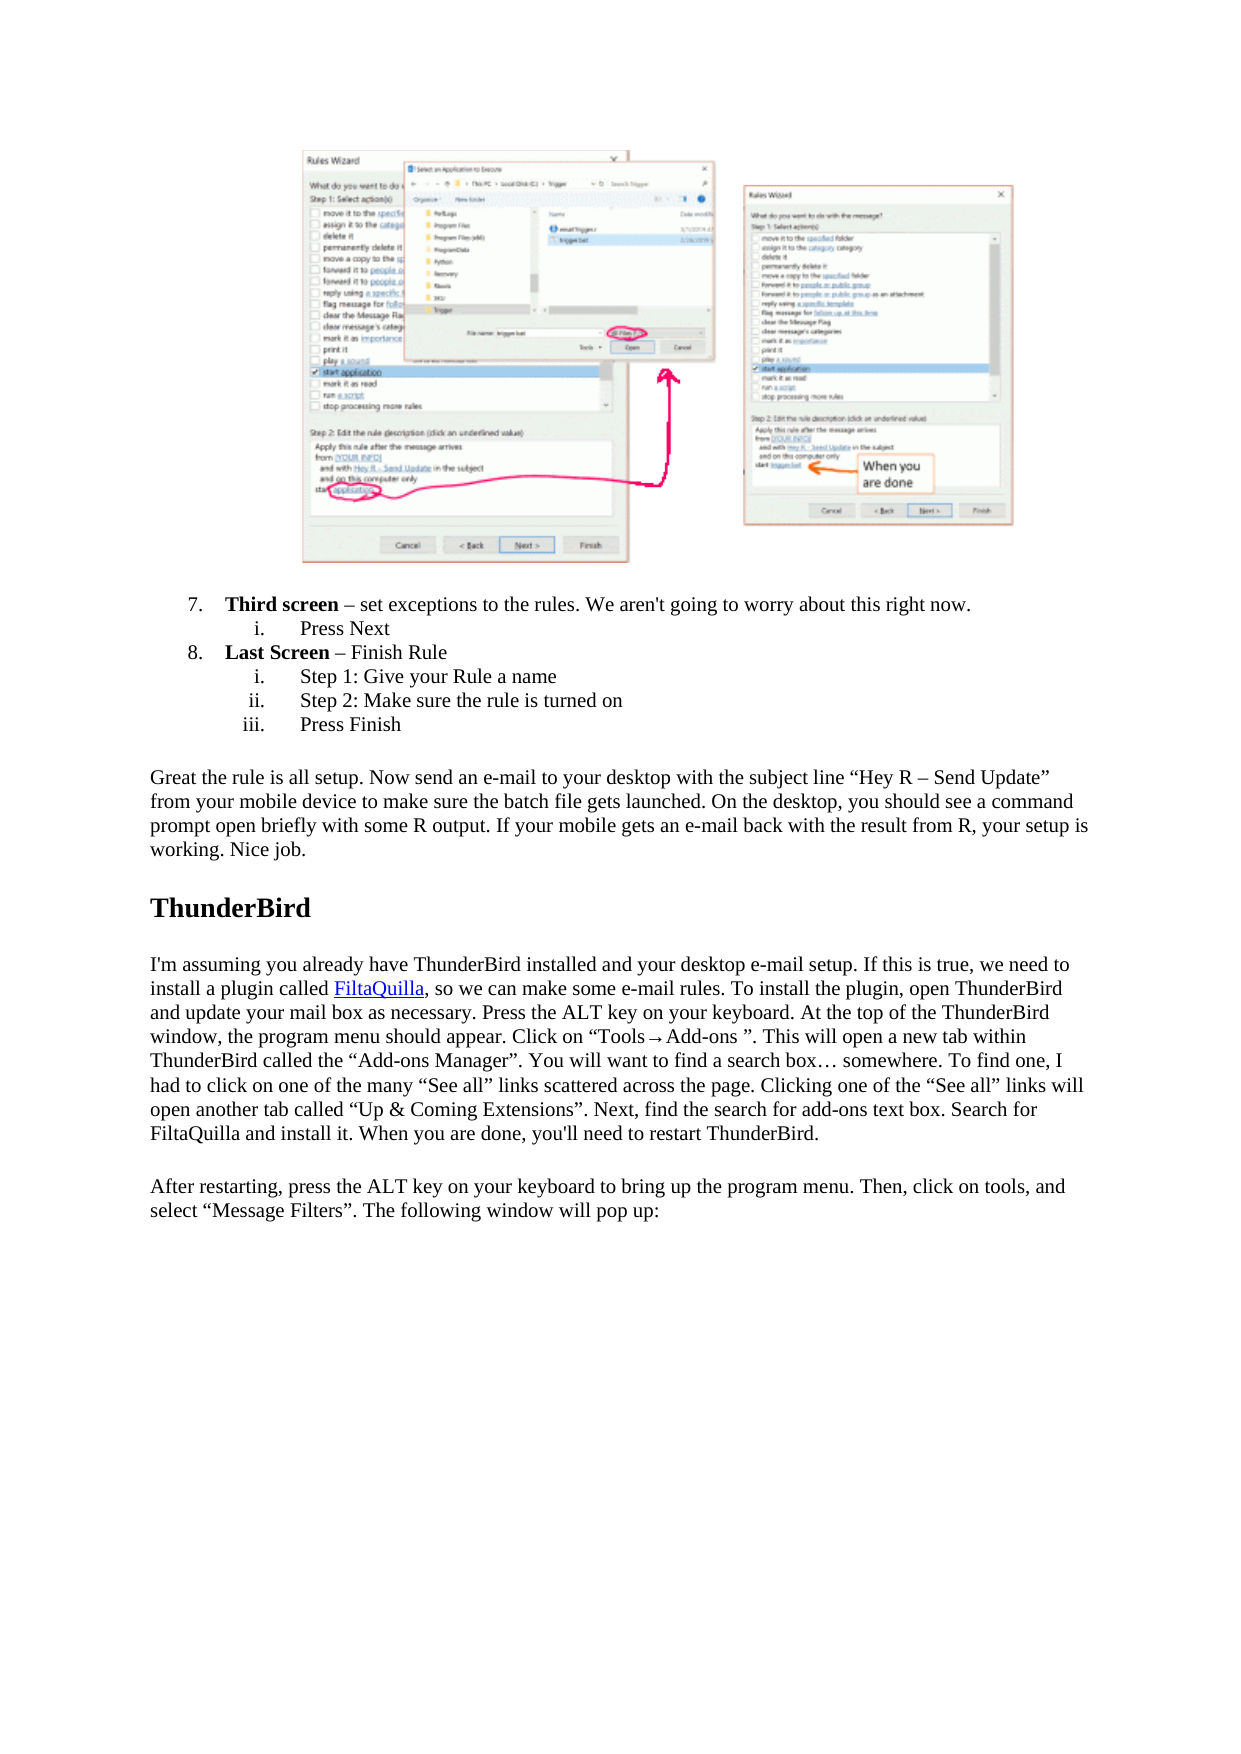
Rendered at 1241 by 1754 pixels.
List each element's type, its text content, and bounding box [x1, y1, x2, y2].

list Last Screen – Finish Rule [187, 640, 1090, 664]
text After restarting, press the ALT key on your keyboard to bring up the program menu. Then, click on tools, and select “Message Filters”. The following window will pop up: [150, 1174, 1090, 1222]
list Press Next [265, 616, 1090, 640]
text Great the rule is all setup. Now send an e-mail to your desktop with the subject line “Hey R – Send Update” from your mobile device to make sure the batch file gets launched. On the desktop, you should see a command prompt open briefly with some R output. If your mobile gets an e-mail back with the result from R, your setup is working. Nice job. [150, 765, 1090, 861]
list Step 2: Make sure the rule is turned on [265, 688, 1090, 712]
text ThunderBird [150, 891, 1090, 923]
picture [302, 150, 1014, 563]
list Press Finish [265, 712, 1090, 736]
text I'm assuming you already have ThunderBird installed and your desktop e-mail setup. If this is true, we need to install a plugin called FiltaQuilla, so we can make some e-mail rules. To install the plugin, open ThunderBird and update your mail box as necessary. Press the ALT key on your keyboard. At the top of the ThunderBird window, the program menu should appear. Click on “Tools→Add-ons ”. This will open a new tab within ThunderBird called the “Add-ons Manager”. You will want to find a search box… somewhere. To find one, I had to click on one of the many “See all” links scattered across the page. Clicking one of the “See all” links will open another tab called “Up & Coming Extensions”. Next, find the search for add-ons text box. Search for FiltaQuilla and install it. When you are done, you'll need to restart ThunderBird. [150, 952, 1090, 1145]
list Third screen – set exceptions to the rules. We aren't going to worry about this right now. [187, 592, 1090, 616]
list Step 1: Give your Rule a name [265, 664, 1090, 688]
